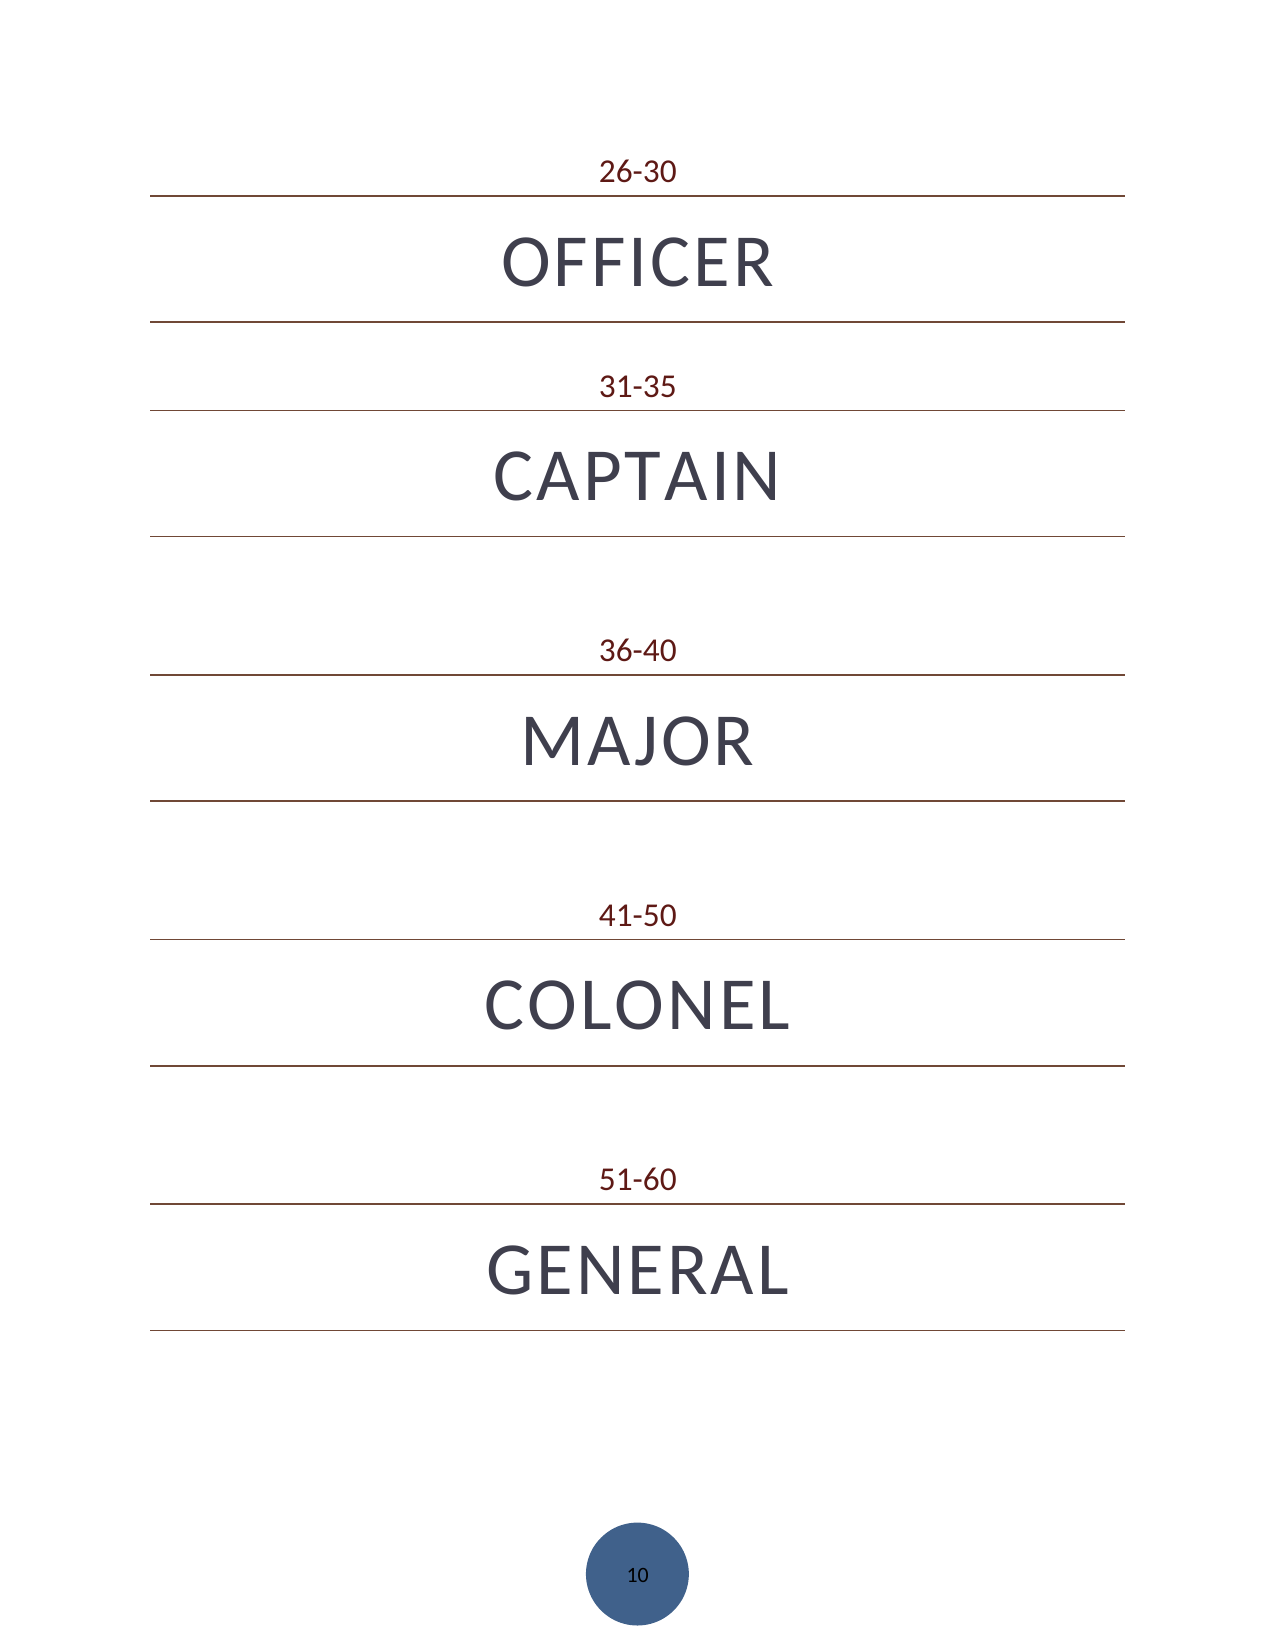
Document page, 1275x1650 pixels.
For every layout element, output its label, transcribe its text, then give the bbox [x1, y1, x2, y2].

title General [150, 1205, 1125, 1330]
subtitle 36-40 [150, 629, 1125, 670]
title Major [150, 676, 1125, 800]
title Colonel [150, 940, 1125, 1065]
subtitle 51-60 [150, 1158, 1125, 1199]
subtitle 41-50 [150, 894, 1125, 934]
subtitle 26-30 [150, 150, 1125, 191]
title Officer [150, 197, 1125, 321]
subtitle 31-35 [150, 364, 1125, 405]
title Captain [150, 411, 1125, 536]
